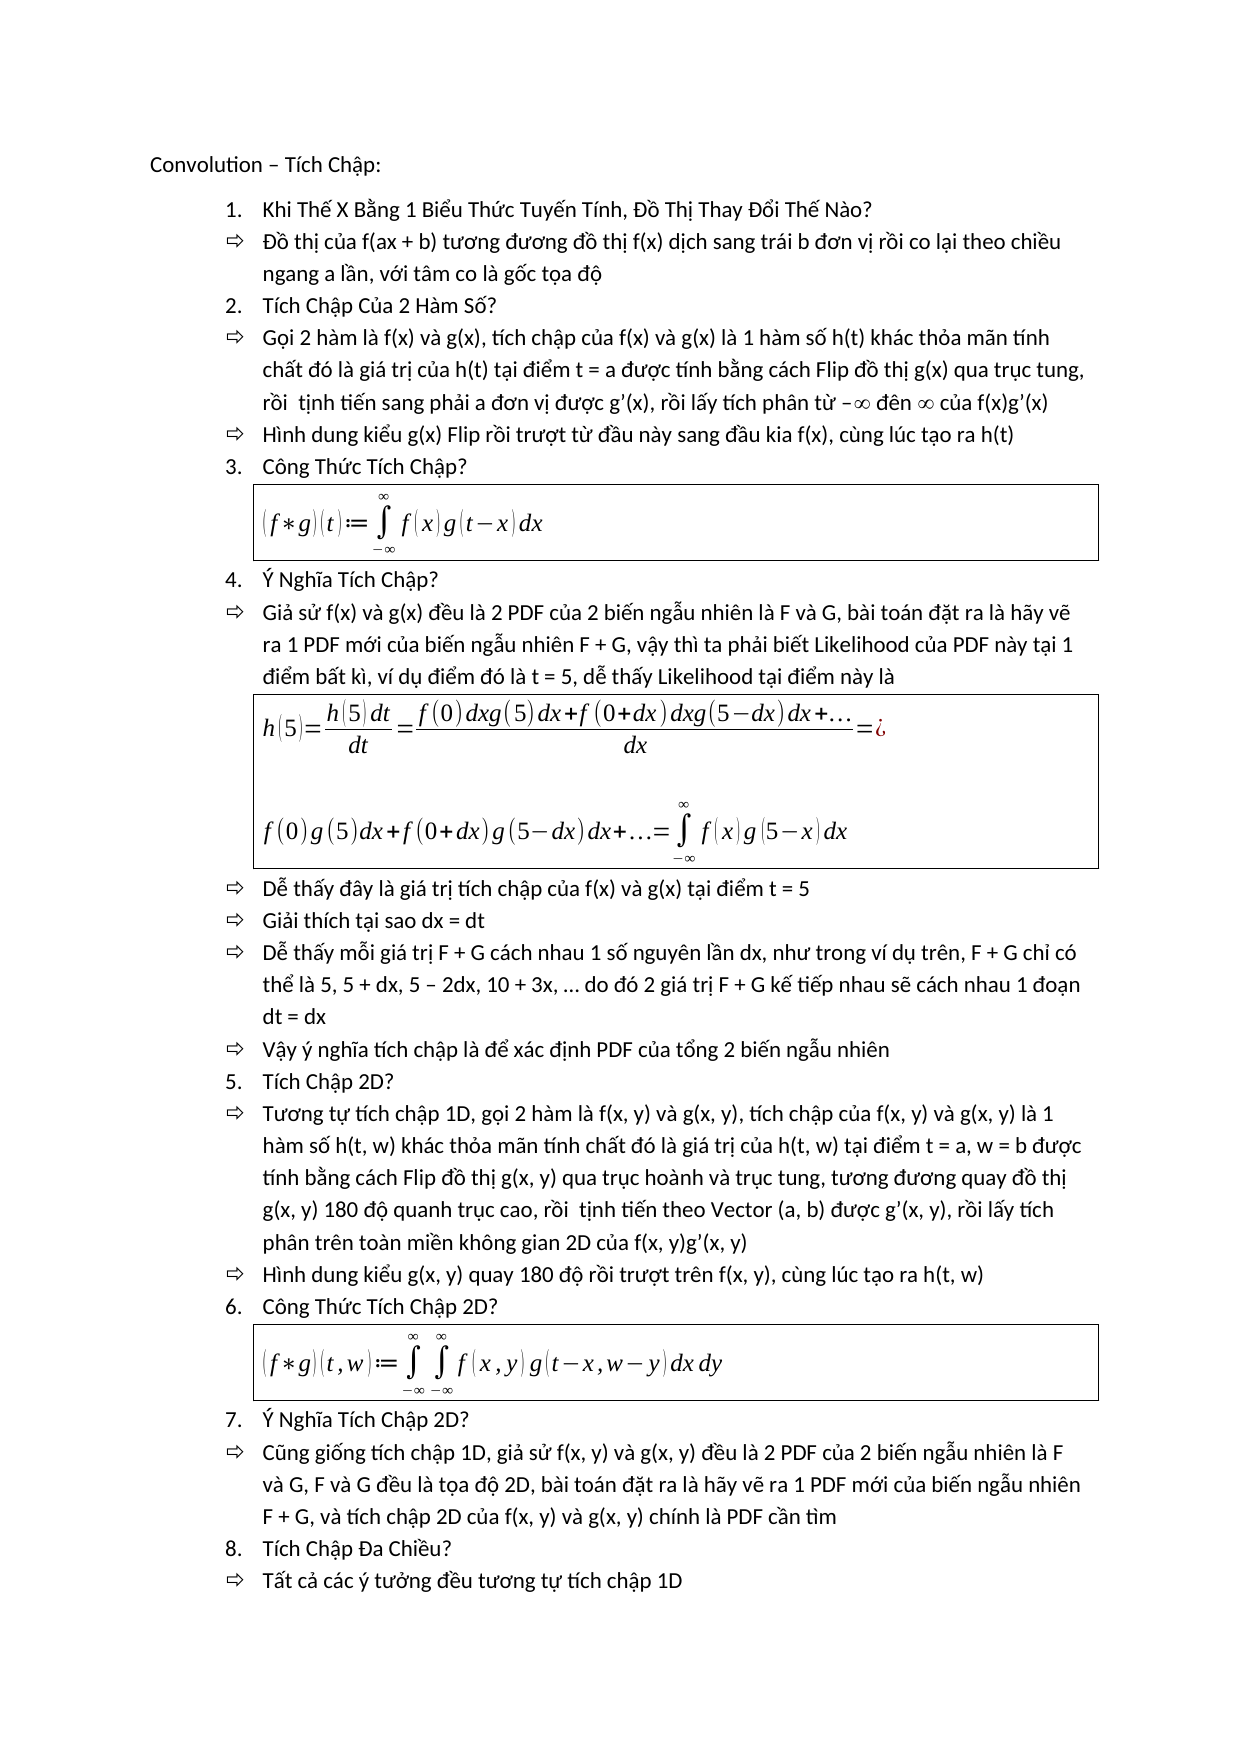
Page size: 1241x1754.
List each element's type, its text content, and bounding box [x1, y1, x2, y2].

list Cũng giống tích chập 1D, giả sử f(x, y) và g(x, y) đều là 2 PDF của 2 biến ngẫu nhiên là F và G, F và G đều là tọa độ 2D, bài toán đặt ra là hãy vẽ ra 1 PDF mới của biến ngẫu nhiên F + G, và tích chập 2D của f(x, y) và g(x, y) chính là PDF cần tìm [225, 1438, 1090, 1530]
list Tích Chập Đa Chiều? [225, 1534, 1090, 1562]
list Giả sử f(x) và g(x) đều là 2 PDF của 2 biến ngẫu nhiên là F và G, bài toán đặt ra là hãy vẽ ra 1 PDF mới của biến ngẫu nhiên F + G, vậy thì ta phải biết Likelihood của PDF này tại 1 điểm bất kì, ví dụ điểm đó là t = 5, dễ thấy Likelihood tại điểm này là [225, 598, 1090, 690]
list Tương tự tích chập 1D, gọi 2 hàm là f(x, y) và g(x, y), tích chập của f(x, y) và g(x, y) là 1 hàm số h(t, w) khác thỏa mãn tính chất đó là giá trị của h(t, w) tại điểm t = a, w = b được tính bằng cách Flip đồ thị g(x, y) qua trục hoành và trục tung, tương đương quay đồ thị g(x, y) 180 độ quanh trục cao, rồi tịnh tiến theo Vector (a, b) được g’(x, y), rồi lấy tích phân trên toàn miền không gian 2D của f(x, y)g’(x, y) [225, 1099, 1090, 1256]
list Giải thích tại sao dx = dt [225, 906, 1090, 934]
list Tất cả các ý tưởng đều tương tự tích chập 1D [225, 1566, 1090, 1594]
list Đồ thị của f(ax + b) tương đương đồ thị f(x) dịch sang trái b đơn vị rồi co lại theo chiều ngang a lần, với tâm co là gốc tọa độ [225, 227, 1090, 287]
subtitle Convolution – Tích Chập: [150, 150, 1090, 178]
list Tích Chập Của 2 Hàm Số? [225, 291, 1090, 319]
list Công Thức Tích Chập 2D? [225, 1292, 1090, 1320]
list Ý Nghĩa Tích Chập? [225, 566, 1090, 593]
list Công Thức Tích Chập? [225, 452, 1090, 480]
list Vậy ý nghĩa tích chập là để xác định PDF của tổng 2 biến ngẫu nhiên [225, 1035, 1090, 1063]
list Dễ thấy đây là giá trị tích chập của f(x) và g(x) tại điểm t = 5 [225, 874, 1090, 902]
list Hình dung kiểu g(x, y) quay 180 độ rồi trượt trên f(x, y), cùng lúc tạo ra h(t, w) [225, 1260, 1090, 1288]
list Hình dung kiểu g(x) Flip rồi trượt từ đầu này sang đầu kia f(x), cùng lúc tạo ra h(t) [225, 420, 1090, 448]
list Ý Nghĩa Tích Chập 2D? [225, 1406, 1090, 1433]
list Tích Chập 2D? [225, 1067, 1090, 1095]
list Dễ thấy mỗi giá trị F + G cách nhau 1 số nguyên lần dx, như trong ví dụ trên, F + G chỉ có thể là 5, 5 + dx, 5 – 2dx, 10 + 3x, … do đó 2 giá trị F + G kế tiếp nhau sẽ cách nhau 1 đoạn dt = dx [225, 938, 1090, 1031]
list Khi Thế X Bằng 1 Biểu Thức Tuyến Tính, Đồ Thị Thay Đổi Thế Nào? [225, 195, 1090, 223]
